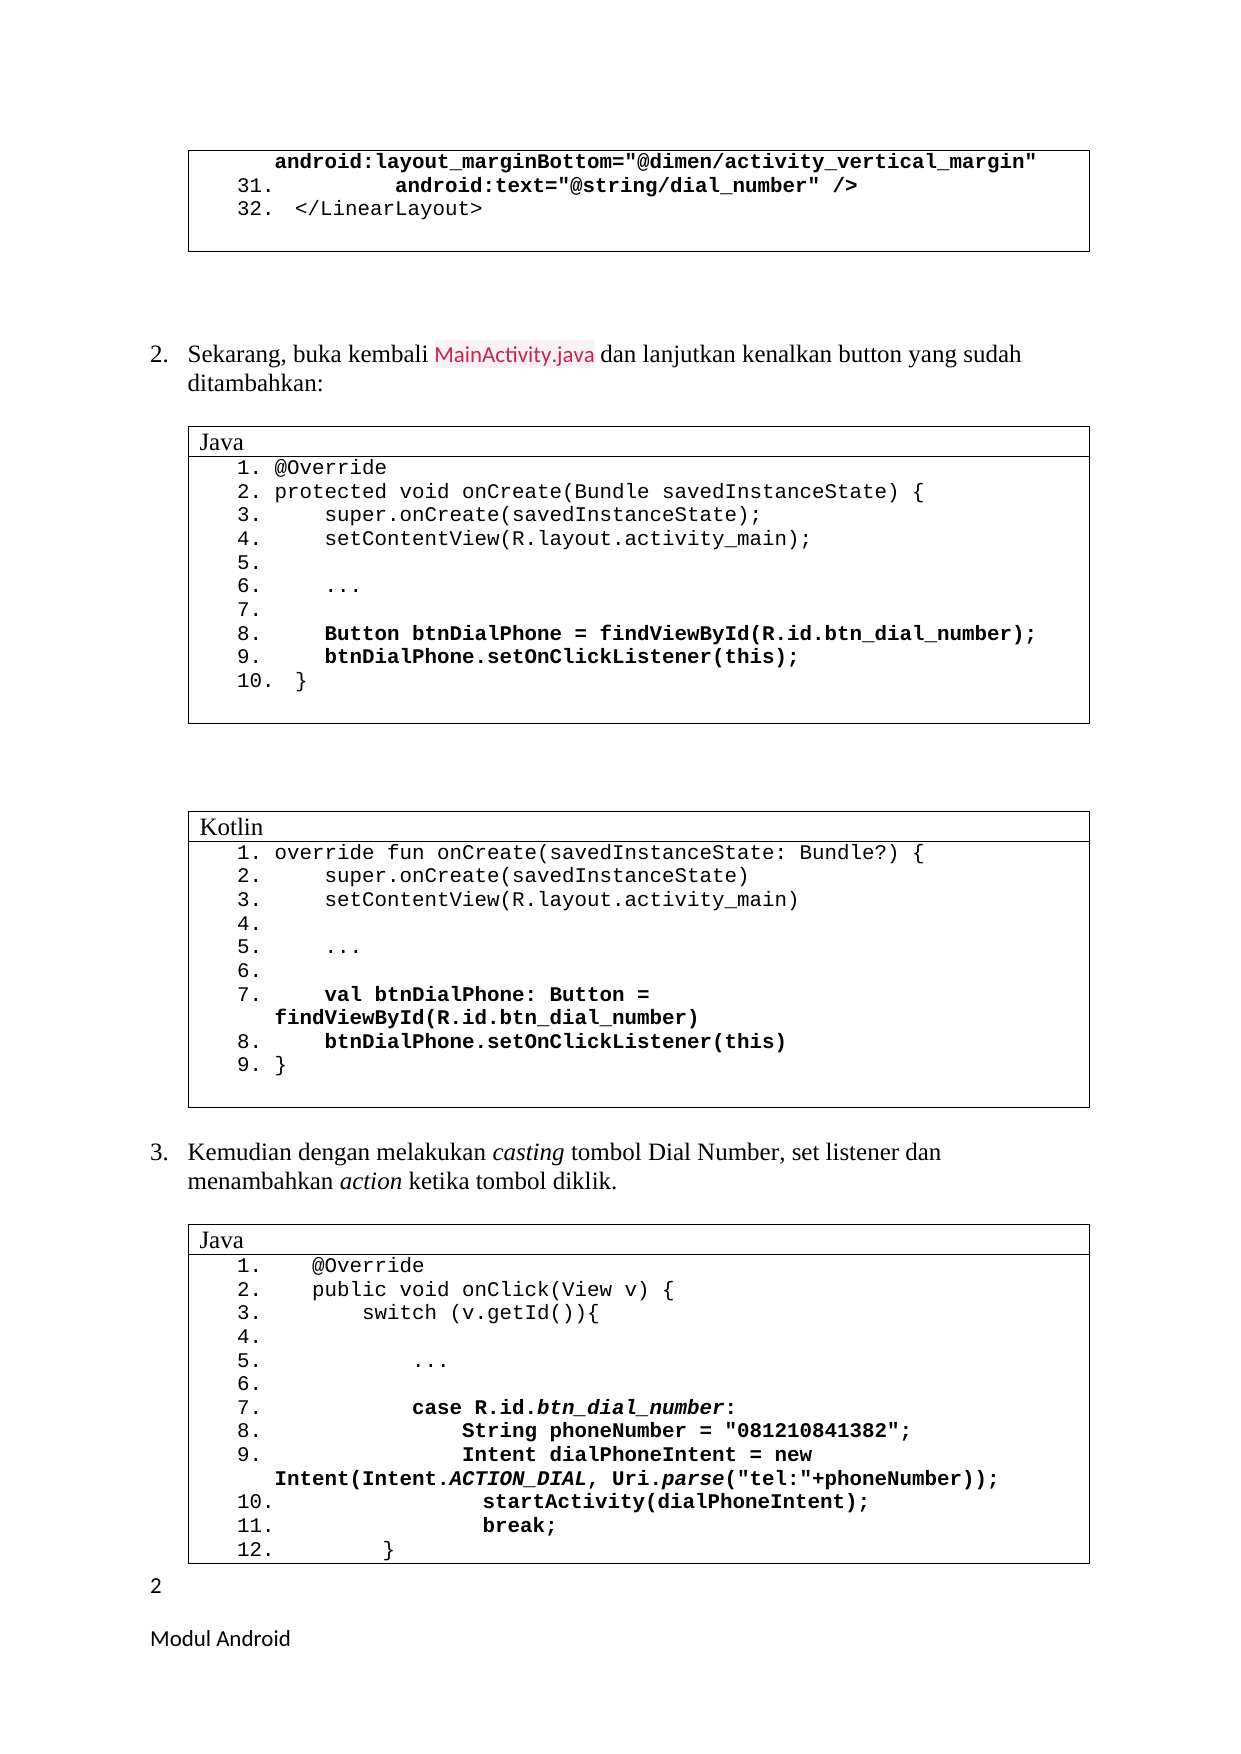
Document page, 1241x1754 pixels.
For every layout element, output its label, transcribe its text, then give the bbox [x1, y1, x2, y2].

table_cell @Override protected void onCreate(Bundle savedInstanceState) { super.onCreate(savedInstanceState); setContentView(R.layout.activity_main); ... Button btnDialPhone = findViewById(R.id.btn_dial_number); btnDialPhone.setOnClickListener(this); } [189, 457, 1089, 723]
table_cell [189, 1255, 1089, 1562]
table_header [189, 151, 1089, 251]
table_header Java [189, 1225, 1089, 1254]
list Sekarang, buka kembali MainActivity.java dan lanjutkan kenalkan button yang sudah ditambahkan: [150, 339, 1090, 397]
table_header Java [189, 427, 1089, 456]
table_cell override fun onCreate(savedInstanceState: Bundle?) { super.onCreate(savedInstanceState) setContentView(R.layout.activity_main) ... val btnDialPhone: Button = findViewById(R.id.btn_dial_number) btnDialPhone.setOnClickListener(this) } [189, 842, 1089, 1107]
table_header Kotlin [189, 812, 1089, 841]
list Kemudian dengan melakukan casting tombol Dial Number, set listener dan menambahkan action ketika tombol diklik. [150, 1137, 1090, 1195]
